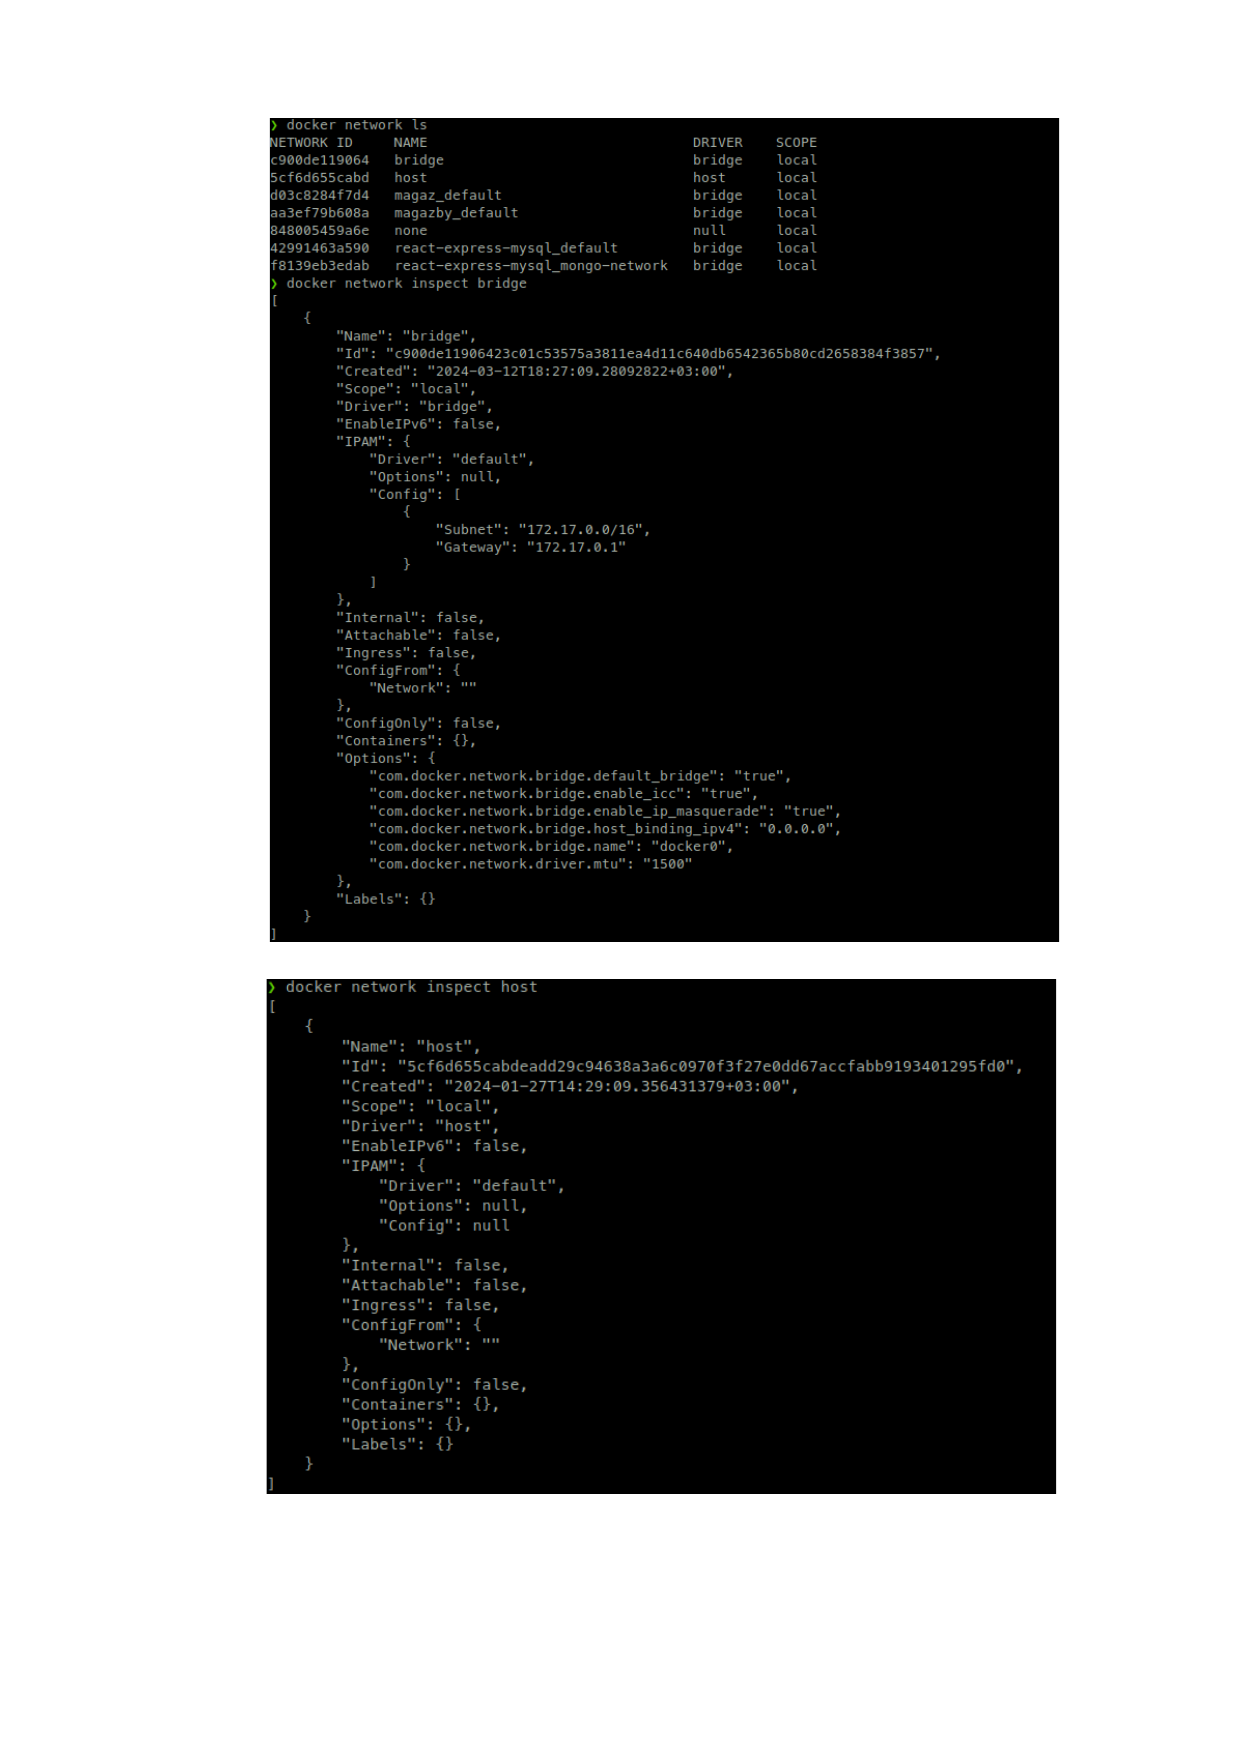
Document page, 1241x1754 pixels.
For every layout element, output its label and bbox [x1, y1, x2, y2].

picture [266, 979, 1057, 1494]
picture [269, 118, 1060, 942]
